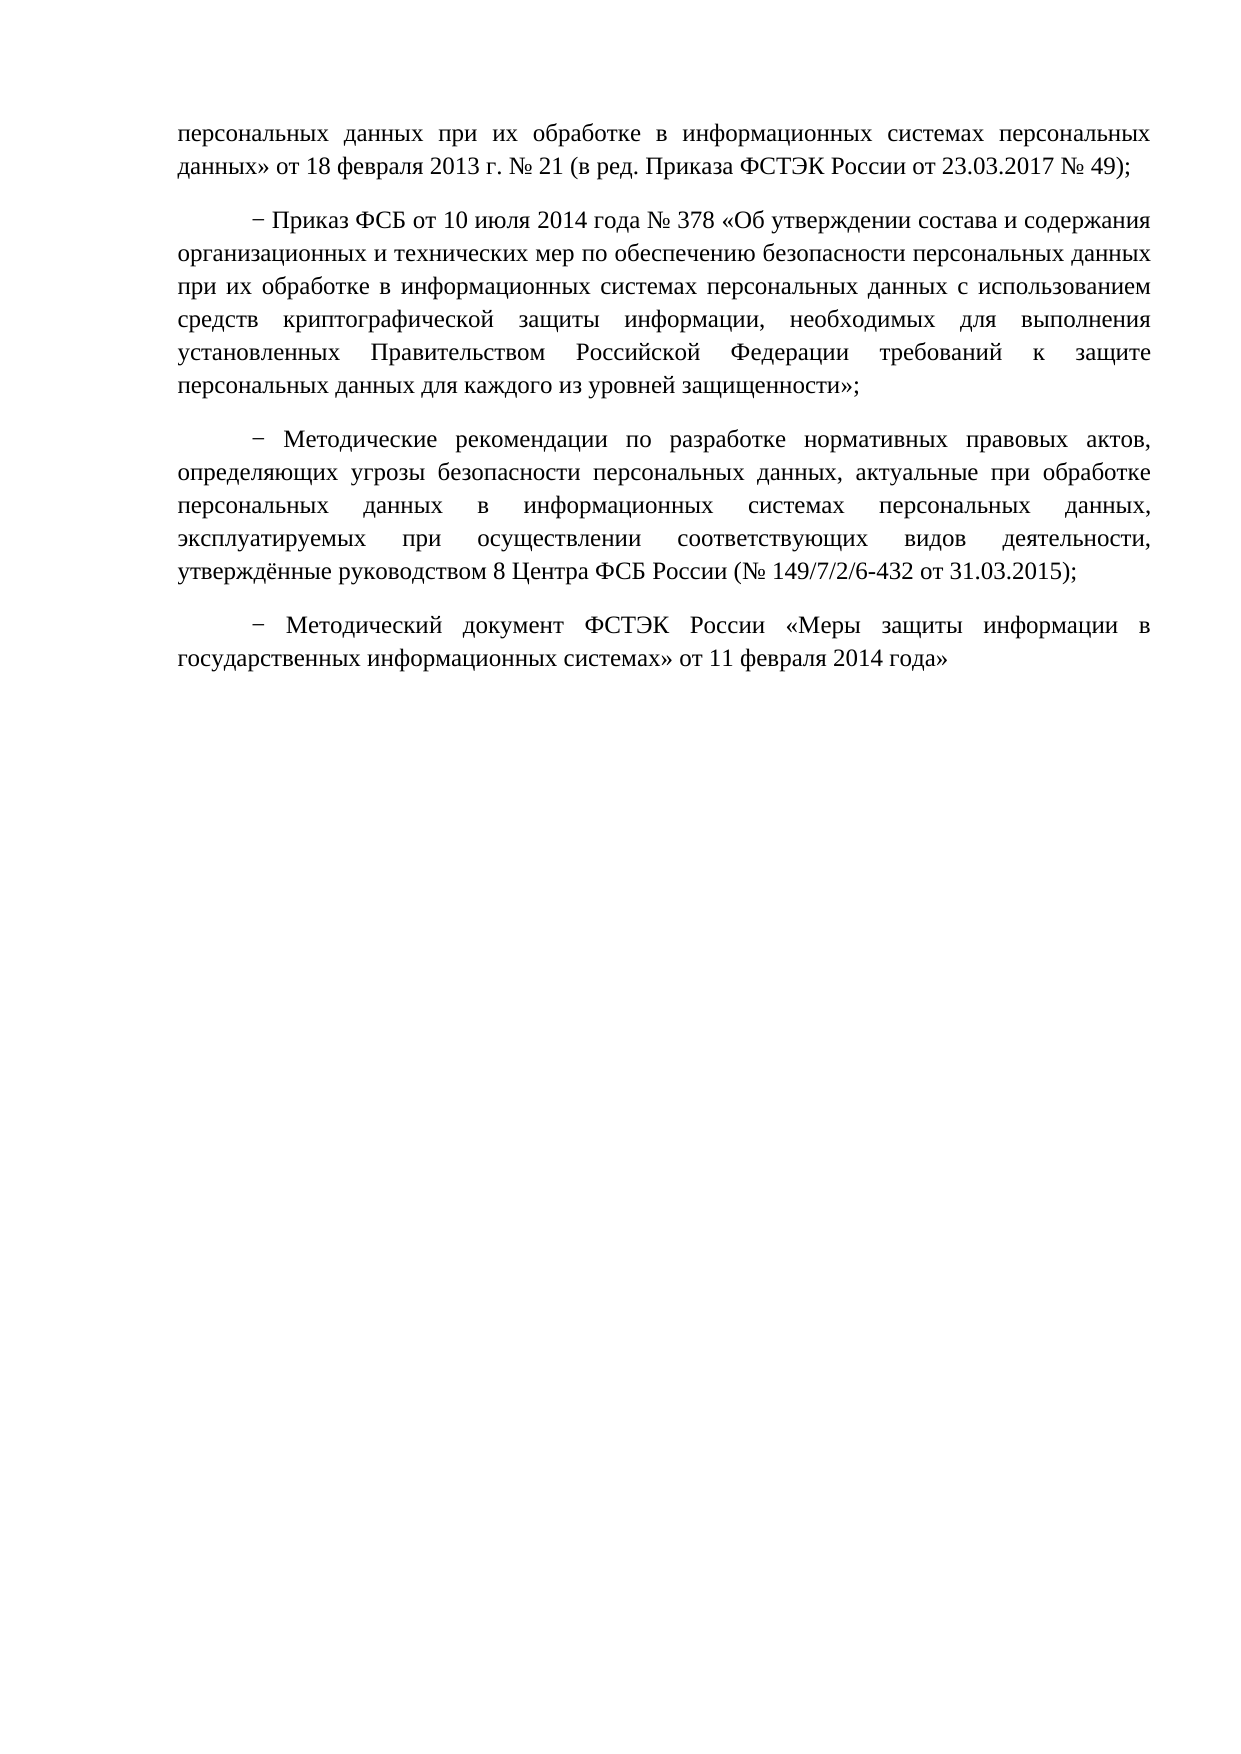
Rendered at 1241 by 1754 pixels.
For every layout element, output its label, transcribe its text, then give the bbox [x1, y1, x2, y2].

text − Приказ ФСБ от 10 июля 2014 года № 378 «Об утверждении состава и содержания организационных и технических мер по обеспечению безопасности персональных данных при их обработке в информационных системах персональных данных с использованием средств криптографической защиты информации, необходимых для выполнения установленных Правительством Российской Федерации требований к защите персональных данных для каждого из уровней защищенности»; [177, 205, 1152, 399]
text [177, 118, 1152, 180]
text − Методические рекомендации по разработке нормативных правовых актов, определяющих угрозы безопасности персональных данных, актуальные при обработке персональных данных в информационных системах персональных данных, эксплуатируемых при осуществлении соответствующих видов деятельности, утверждённые руководством 8 Центра ФСБ России (№ 149/7/2/6-432 от 31.03.2015); [177, 424, 1152, 585]
text − Методический документ ФСТЭК России «Меры защиты информации в государственных информационных системах» от 11 февраля 2014 года» [177, 610, 1152, 672]
